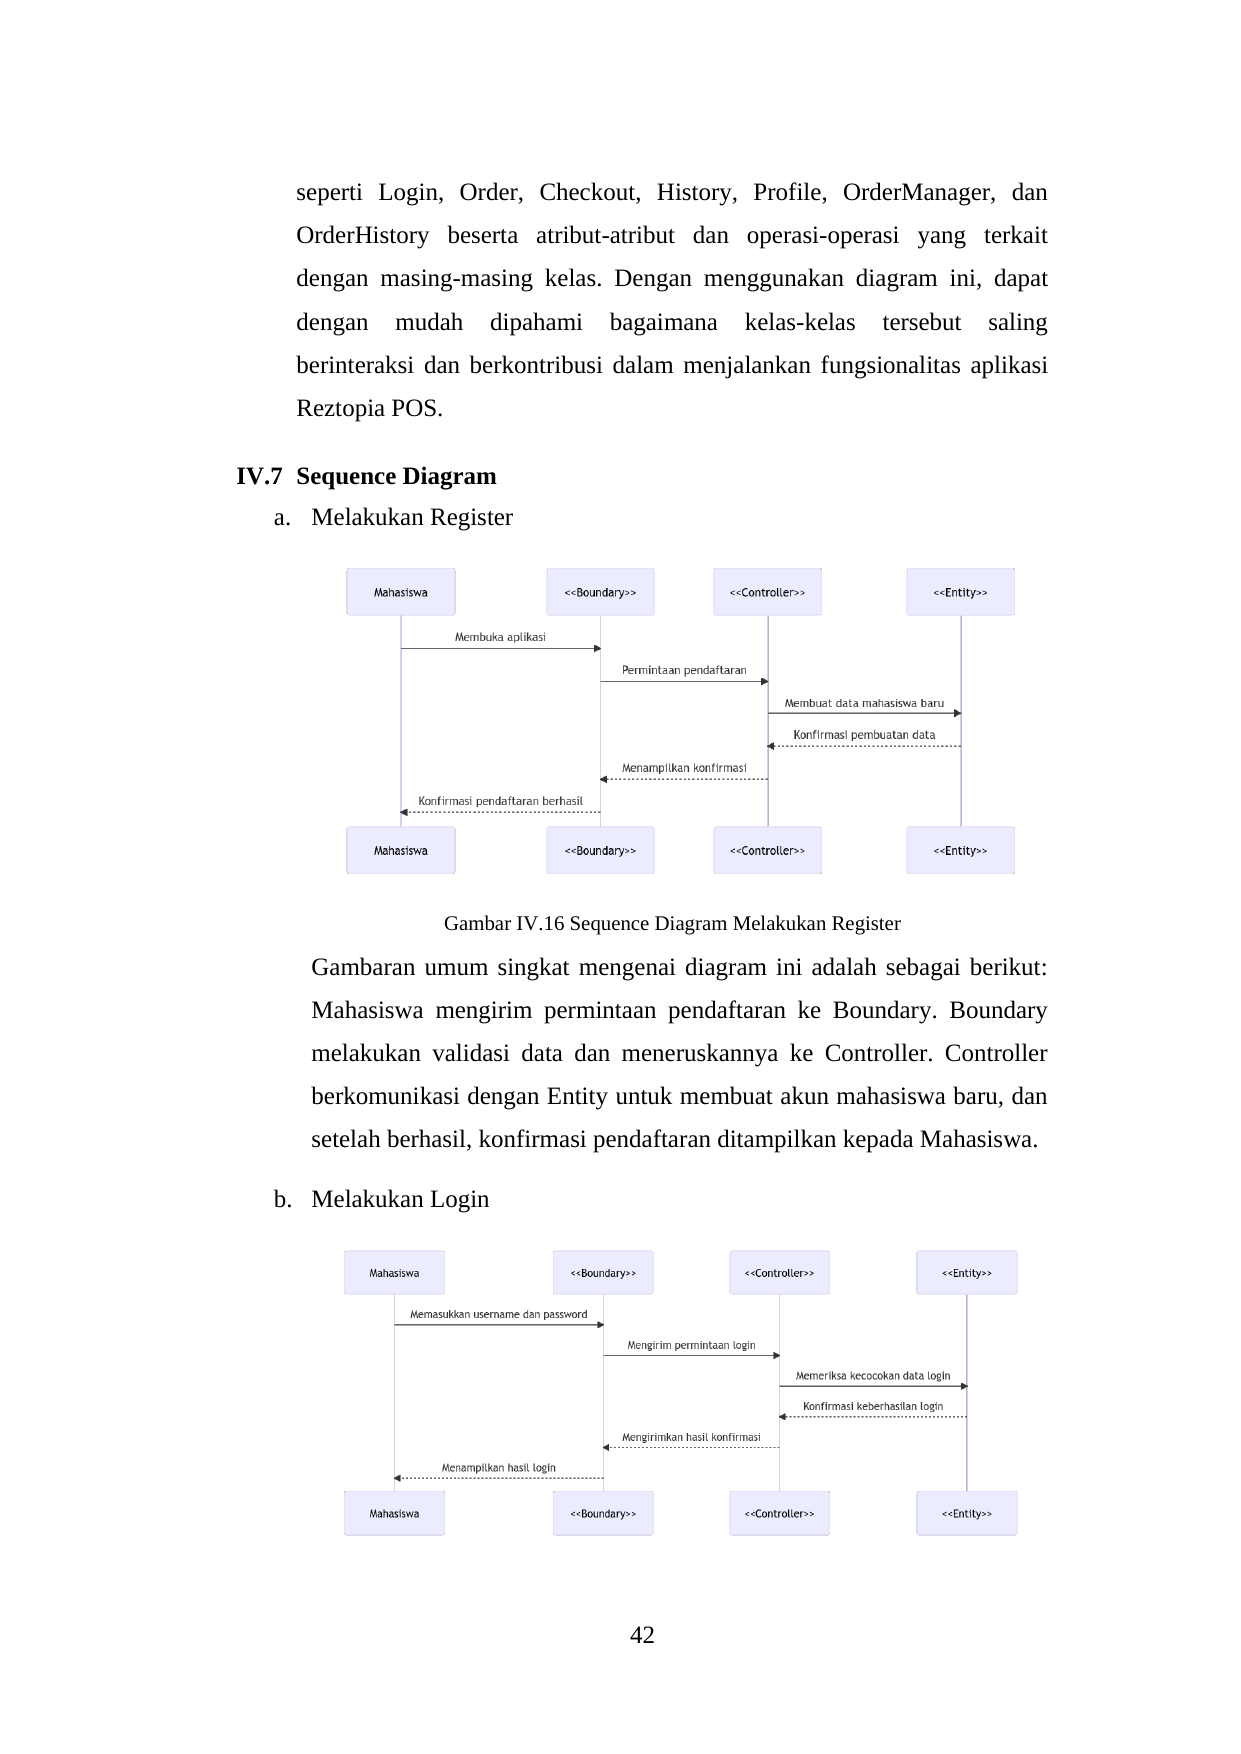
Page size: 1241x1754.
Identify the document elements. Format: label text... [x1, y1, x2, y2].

list Melakukan Login [274, 1184, 1048, 1213]
picture [311, 1244, 1050, 1542]
list Melakukan Register [274, 502, 1048, 531]
picture [311, 562, 1050, 881]
subtitle Sequence Diagram [236, 461, 1048, 490]
subtitle Gambar IV.16 Sequence Diagram Melakukan Register [296, 911, 1048, 935]
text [296, 177, 1048, 422]
text Gambaran umum singkat mengenai diagram ini adalah sebagai berikut: Mahasiswa mengirim permintaan pendaftaran ke Boundary. Boundary melakukan validasi data dan meneruskannya ke Controller. Controller berkomunikasi dengan Entity untuk membuat akun mahasiswa baru, dan setelah berhasil, konfirmasi pendaftaran ditampilkan kepada Mahasiswa. [311, 952, 1048, 1153]
